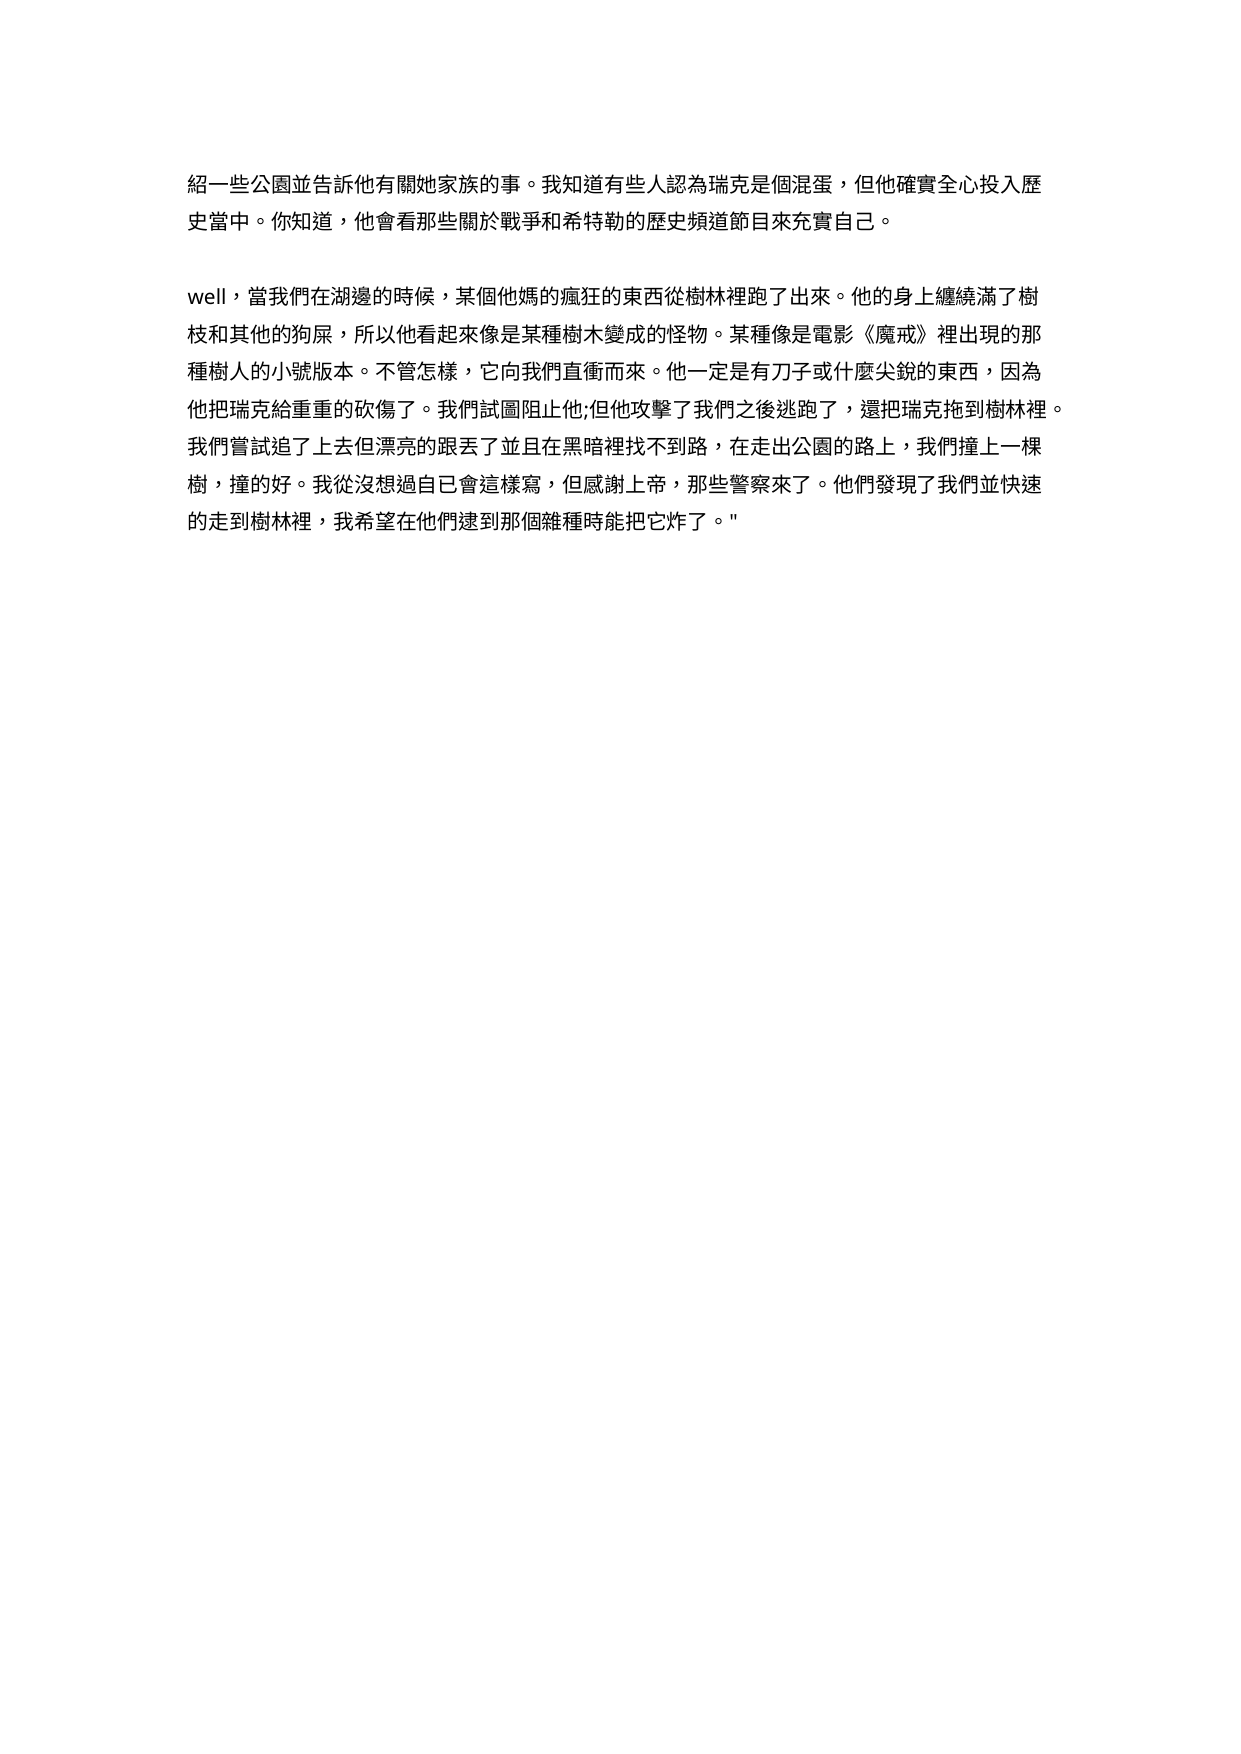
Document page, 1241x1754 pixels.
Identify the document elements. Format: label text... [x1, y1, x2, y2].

text well，當我們在湖邊的時候，某個他媽的瘋狂的東西從樹林裡跑了出來。他的身上纏繞滿了樹枝和其他的狗屎，所以他看起來像是某種樹木變成的怪物。某種像是電影《魔戒》裡出現的那種樹人的小號版本。不管怎樣，它向我們直衝而來。他一定是有刀子或什麼尖銳的東西，因為他把瑞克給重重的砍傷了。我們試圖阻止他;但他攻擊了我們之後逃跑了，還把瑞克拖到樹林裡。我們嘗試追了上去但漂亮的跟丟了並且在黑暗裡找不到路，在走出公園的路上，我們撞上一棵樹，撞的好。我從沒想過自已會這樣寫，但感謝上帝，那些警察來了。他們發現了我們並快速的走到樹林裡，我希望在他們逮到那個雜種時能把它炸了。" [187, 277, 1053, 539]
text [187, 164, 1053, 239]
